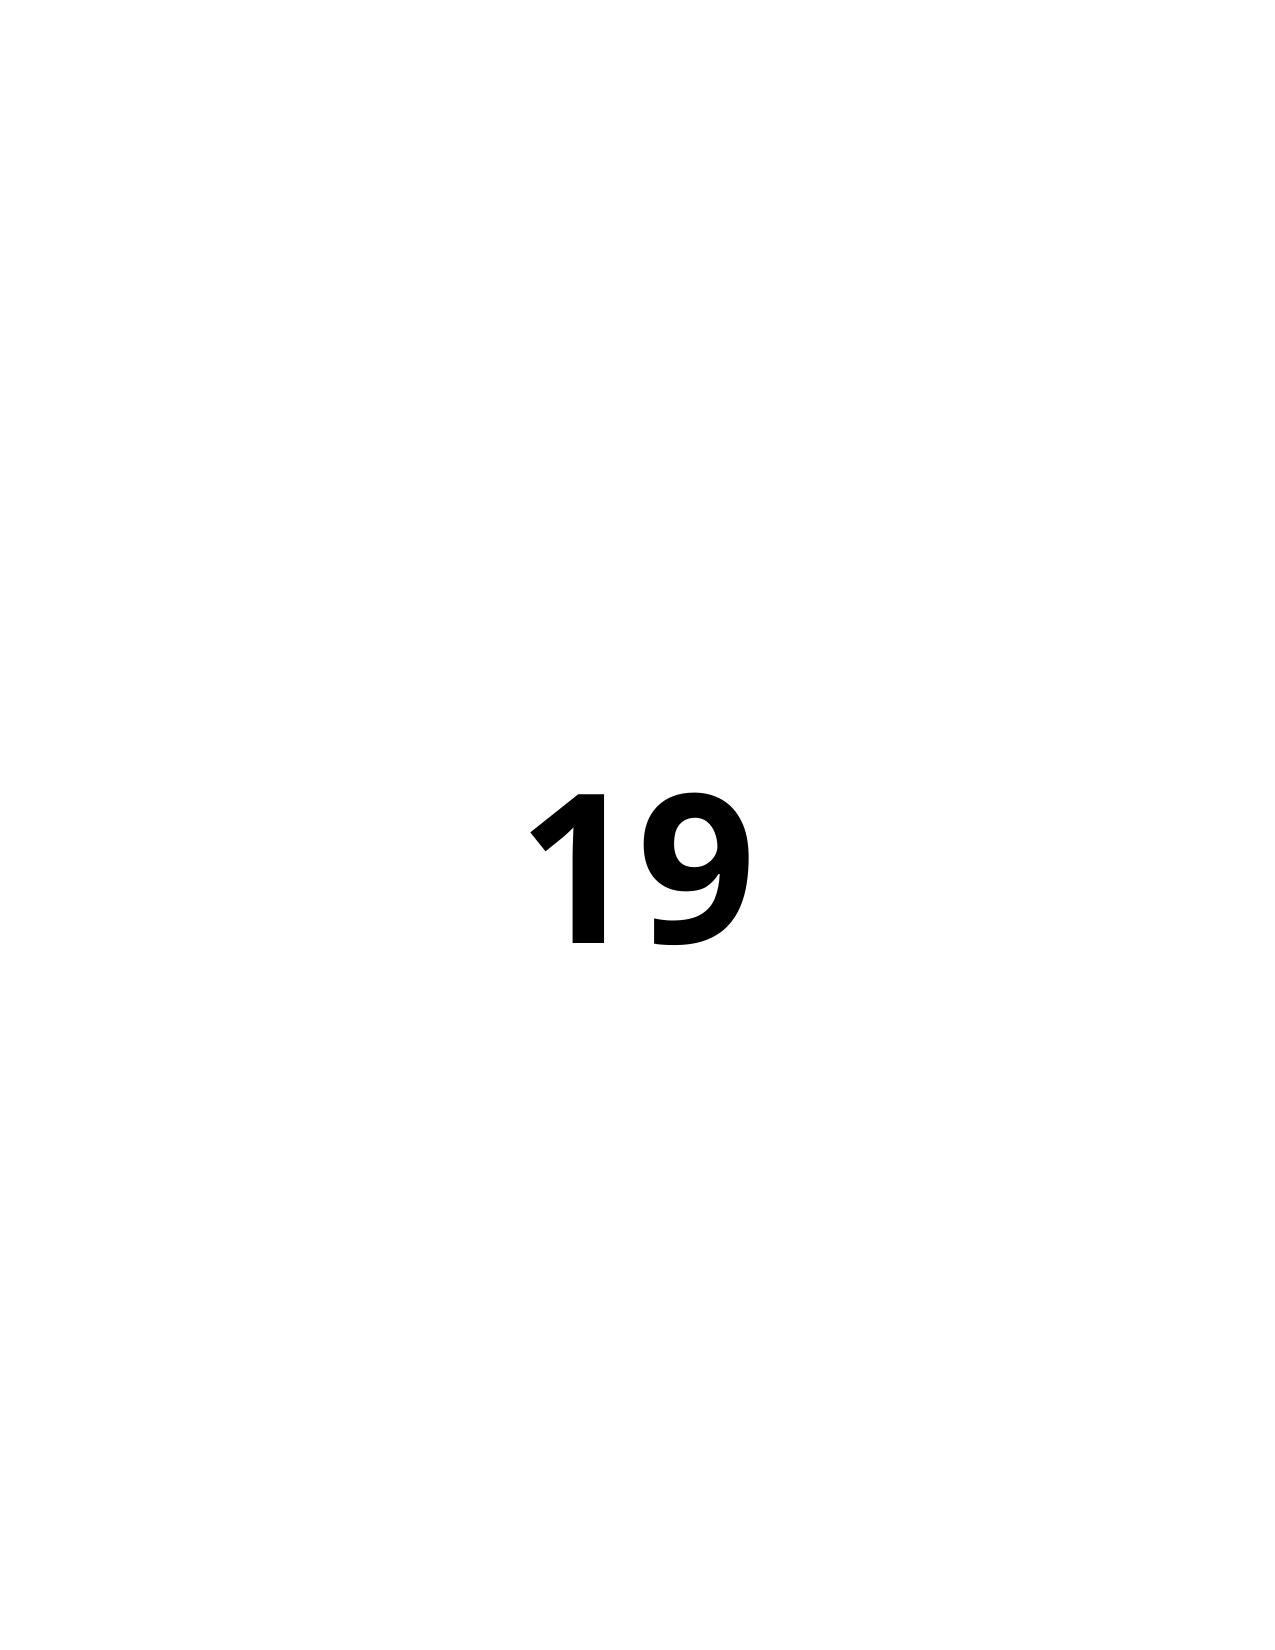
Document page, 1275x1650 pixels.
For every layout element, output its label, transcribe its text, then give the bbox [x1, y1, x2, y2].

text 19 [150, 721, 1125, 1005]
